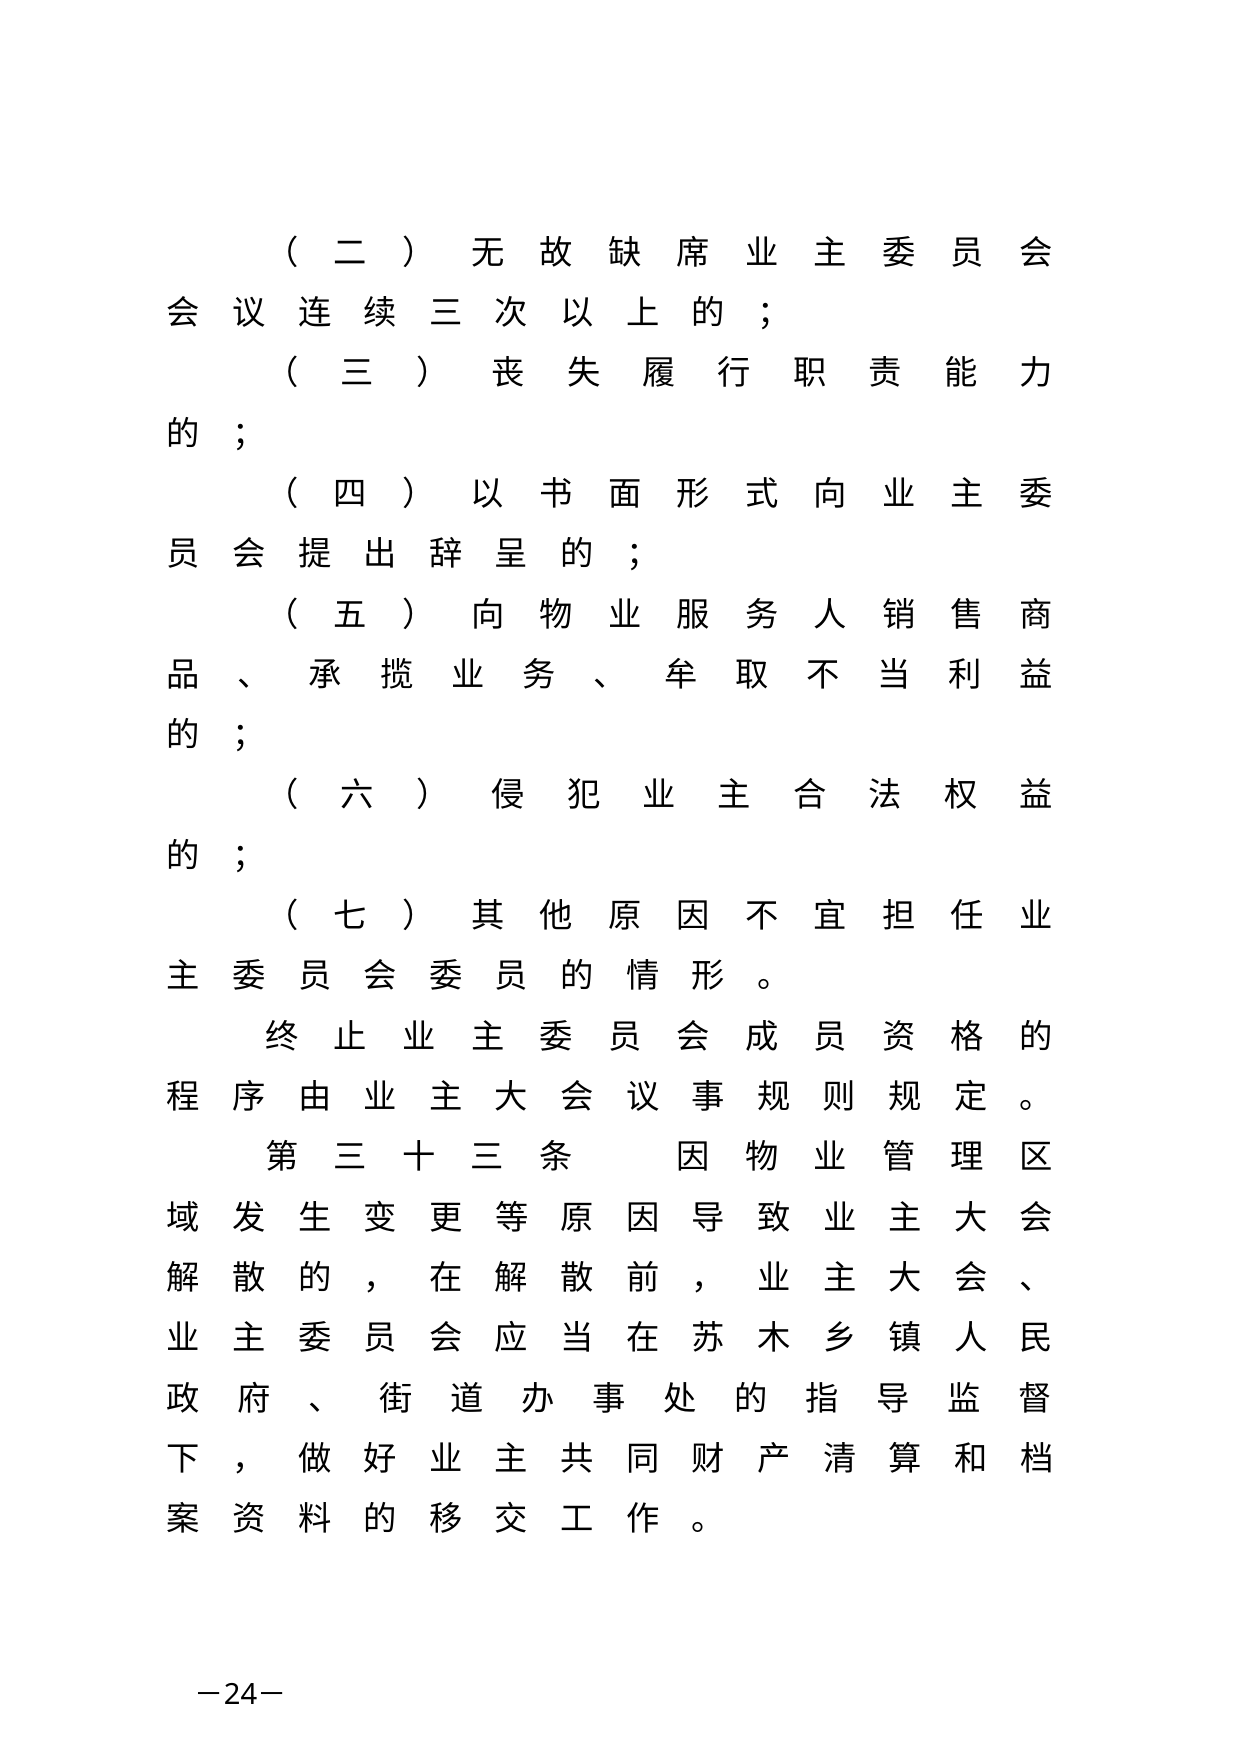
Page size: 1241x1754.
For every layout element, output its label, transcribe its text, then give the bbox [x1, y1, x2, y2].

text （六）侵犯业主合法权益的； [167, 762, 1085, 883]
text （七）其他原因不宜担任业主委员会委员的情形。 [167, 883, 1085, 1003]
text 第三十三条 因物业管理区域发生变更等原因导致业主大会解散的，在解散前，业主大会、业主委员会应当在苏木乡镇人民政府、街道办事处的指导监督下，做好业主共同财产清算和档案资料的移交工作。 [167, 1124, 1085, 1546]
text （三）丧失履行职责能力的； [167, 340, 1085, 461]
text 终止业主委员会成员资格的程序由业主大会议事规则规定。 [167, 1003, 1085, 1124]
text （五）向物业服务人销售商品、承揽业务、牟取不当利益的； [167, 581, 1085, 762]
text （四）以书面形式向业主委员会提出辞呈的； [167, 461, 1085, 581]
text （二）无故缺席业主委员会会议连续三次以上的； [167, 219, 1085, 340]
